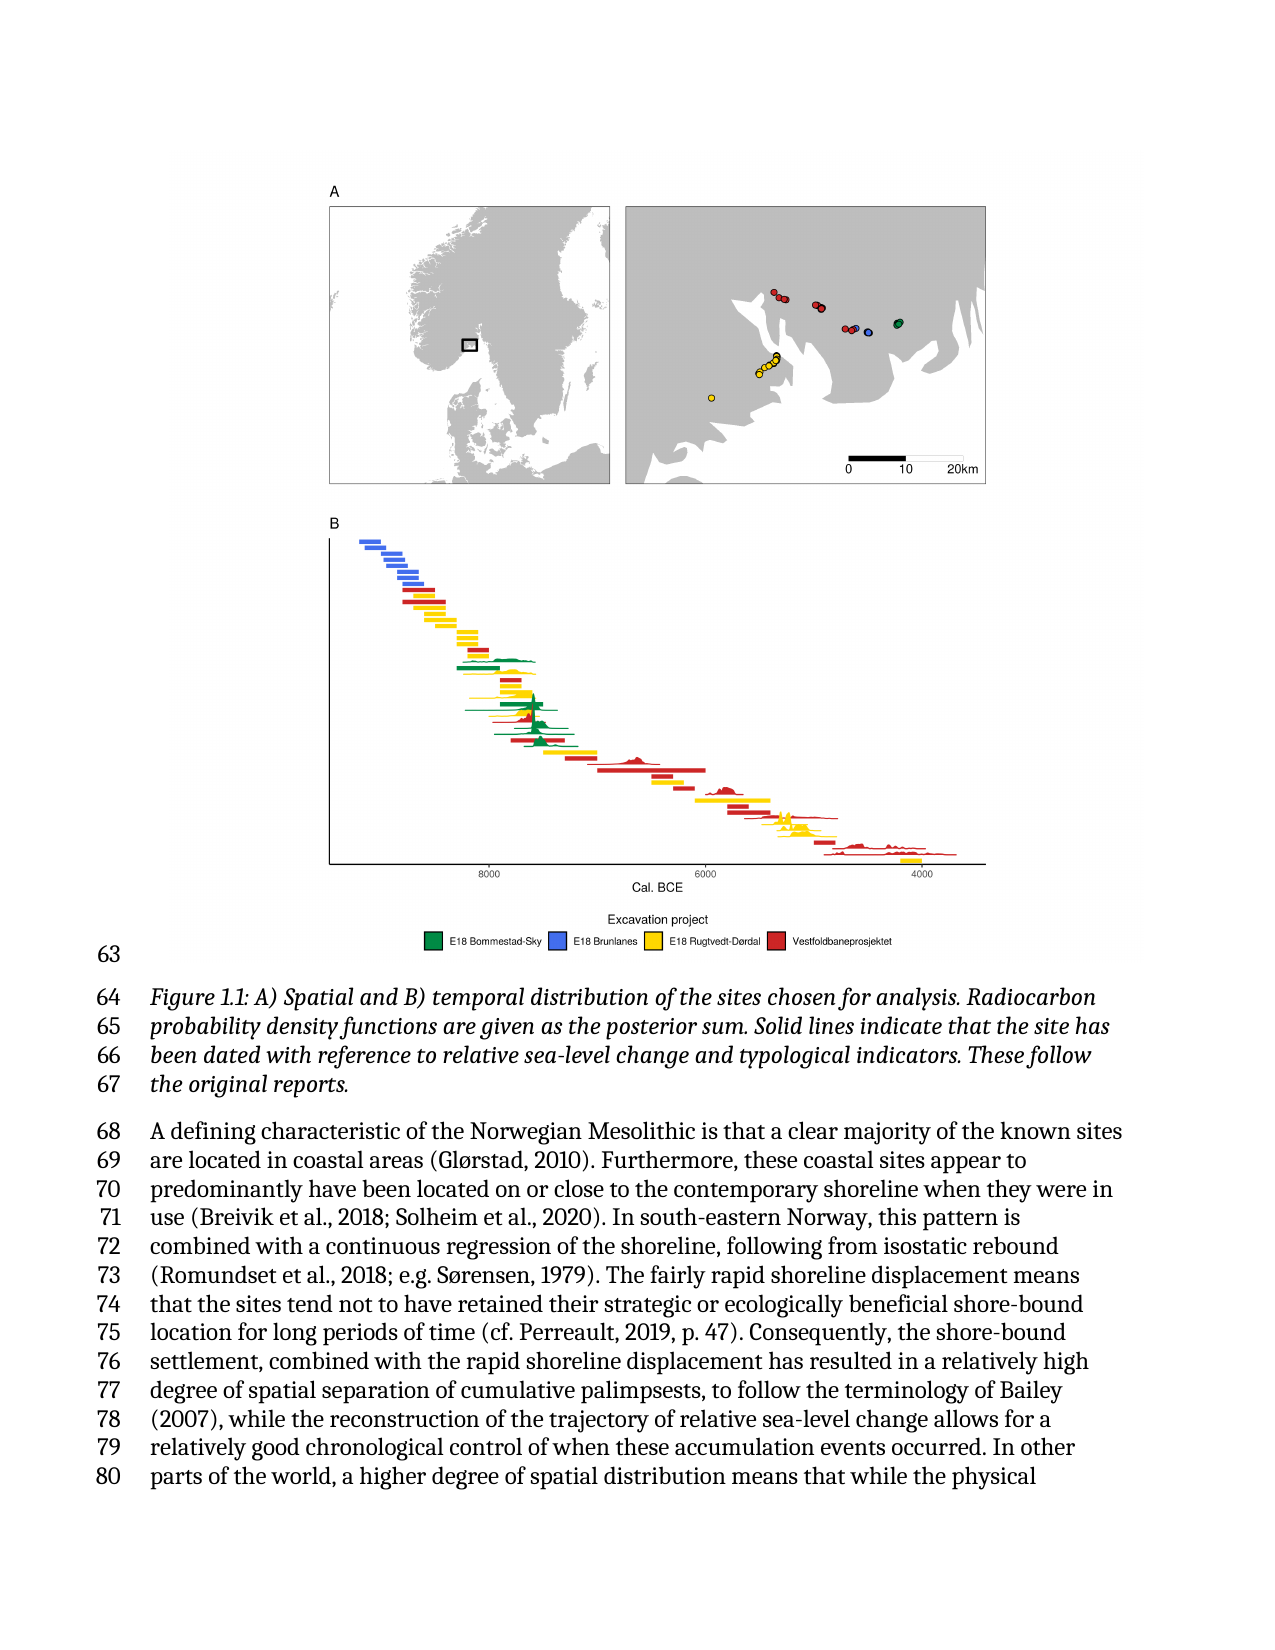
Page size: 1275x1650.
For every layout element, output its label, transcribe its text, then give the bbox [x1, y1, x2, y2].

text Figure 1.1: A) Spatial and B) temporal distribution of the sites chosen for analysis. Radiocarbon probability density functions are given as the posterior sum. Solid lines indicate that the site has been dated with reference to relative sea-level change and typological indicators. These follow the original reports. [150, 983, 1125, 1098]
picture [168, 150, 1144, 963]
